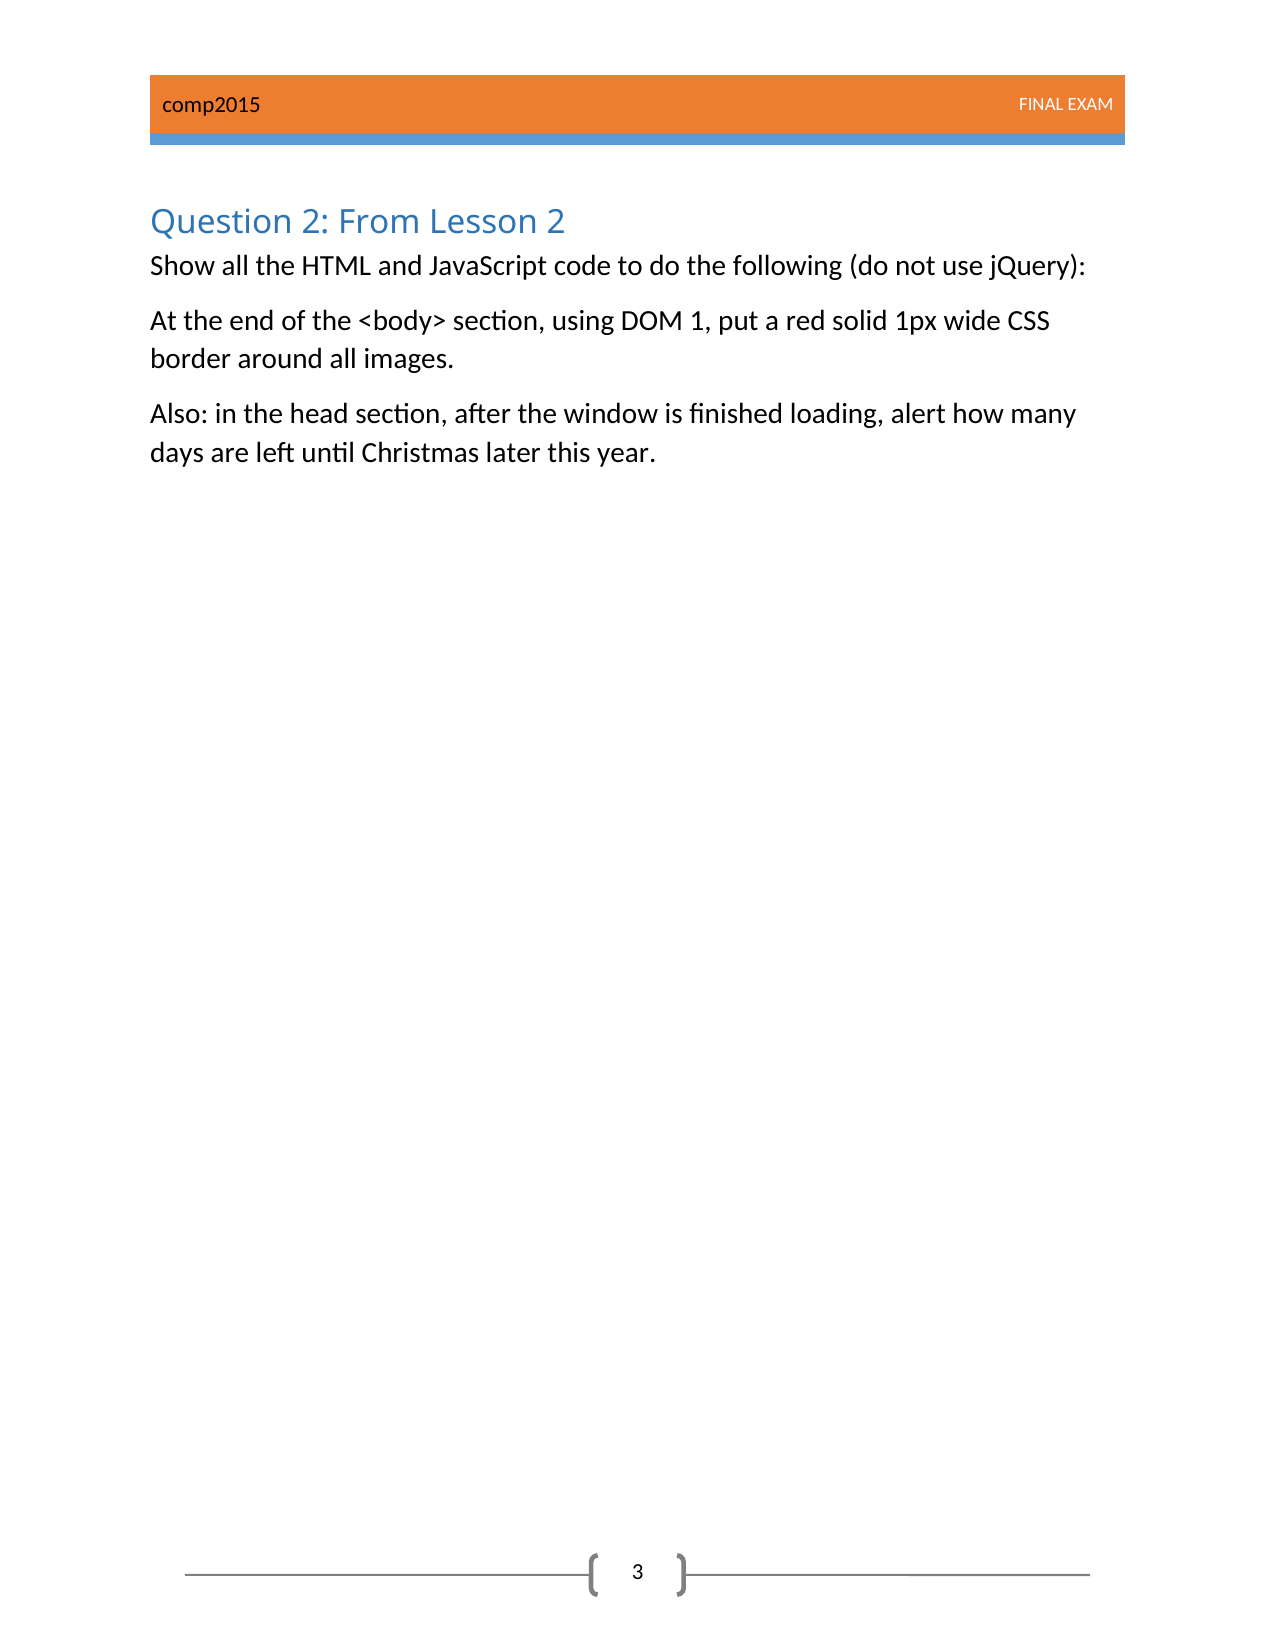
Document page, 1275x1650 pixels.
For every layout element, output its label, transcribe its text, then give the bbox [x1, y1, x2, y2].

subtitle Question 2: From Lesson 2 [150, 198, 1125, 243]
text Show all the HTML and JavaScript code to do the following (do not use jQuery): [150, 247, 1125, 283]
text Also: in the head section, after the window is finished loading, alert how many days are left until Christmas later this year. [150, 396, 1125, 470]
text At the end of the <body> section, using DOM 1, put a red solid 1px wide CSS border around all images. [150, 302, 1125, 376]
